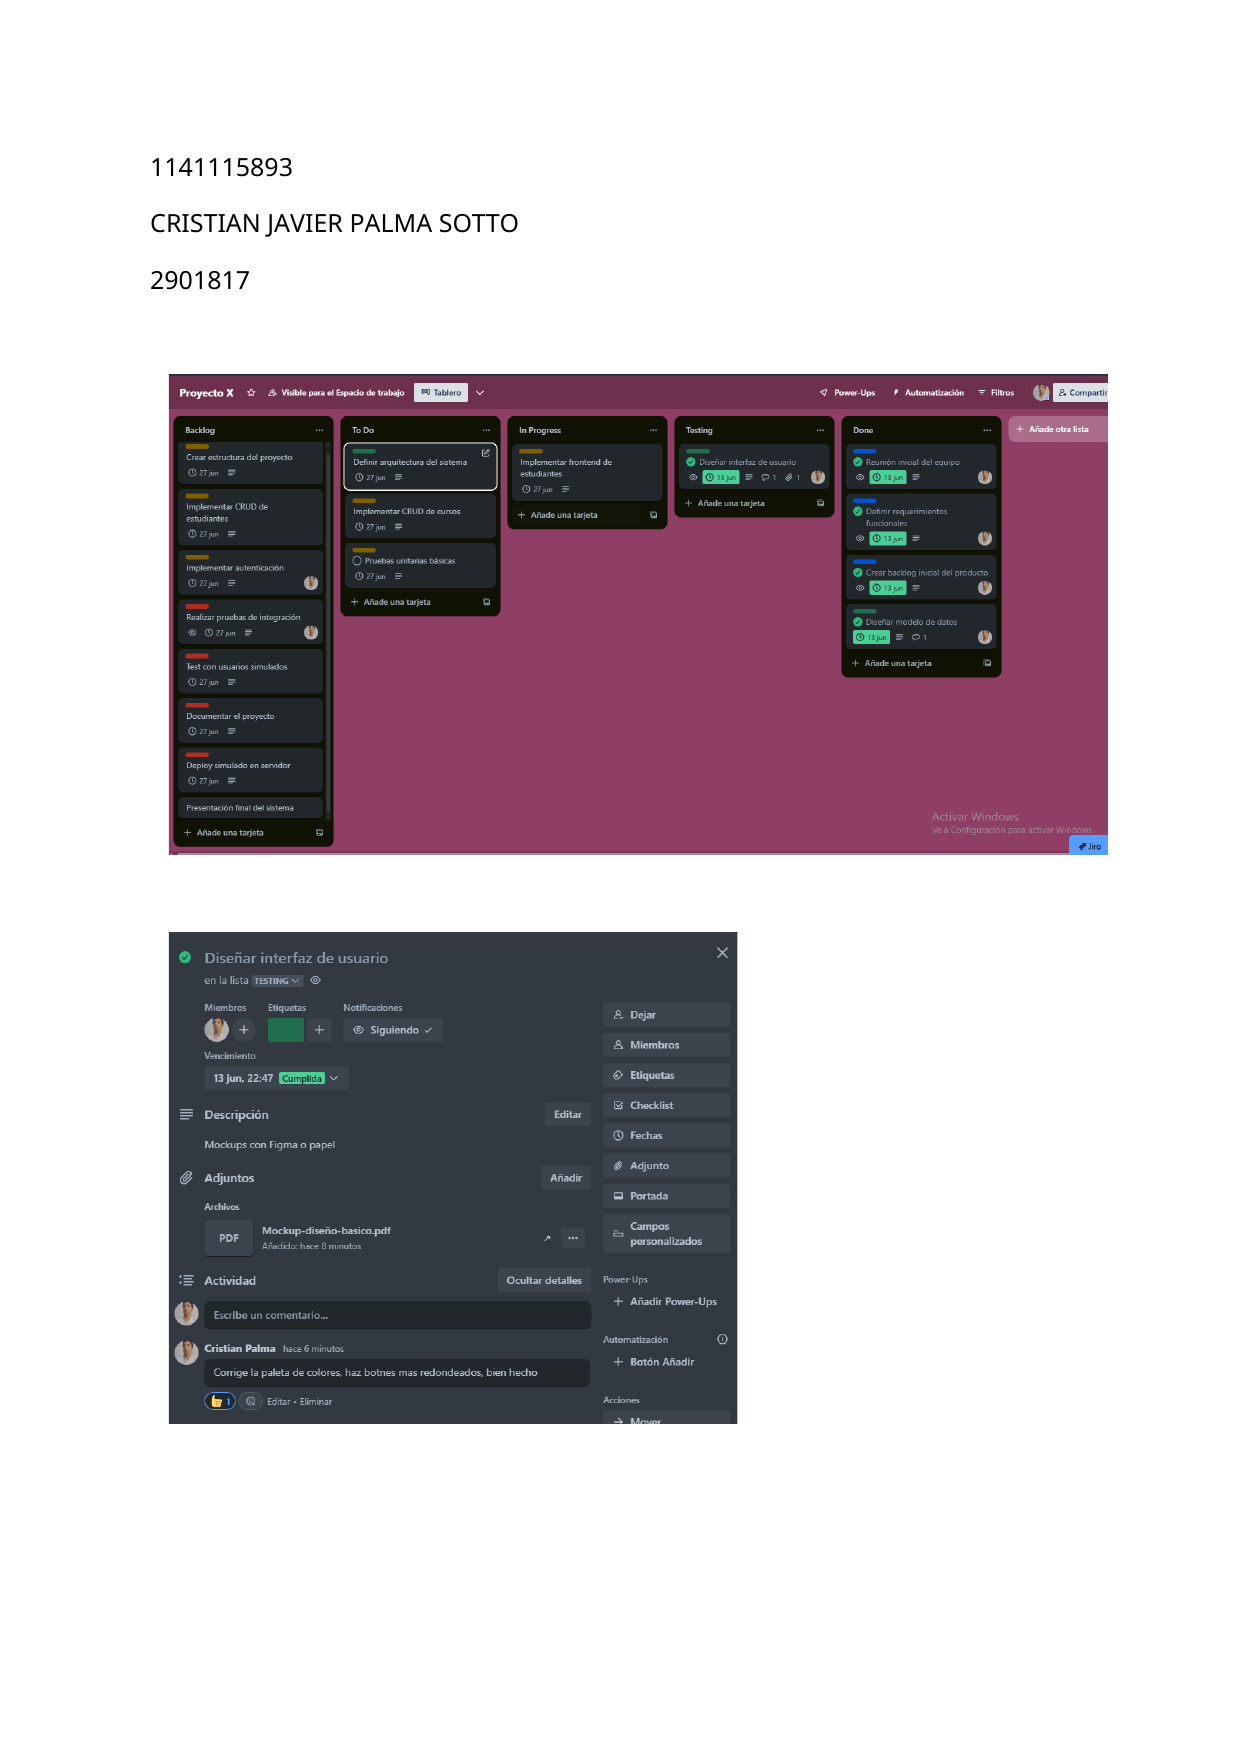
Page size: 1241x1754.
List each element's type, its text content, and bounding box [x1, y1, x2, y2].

text 2901817 [150, 262, 1090, 296]
text CRISTIAN JAVIER PALMA SOTTO [150, 206, 1090, 240]
text 1141115893 [150, 150, 1090, 184]
